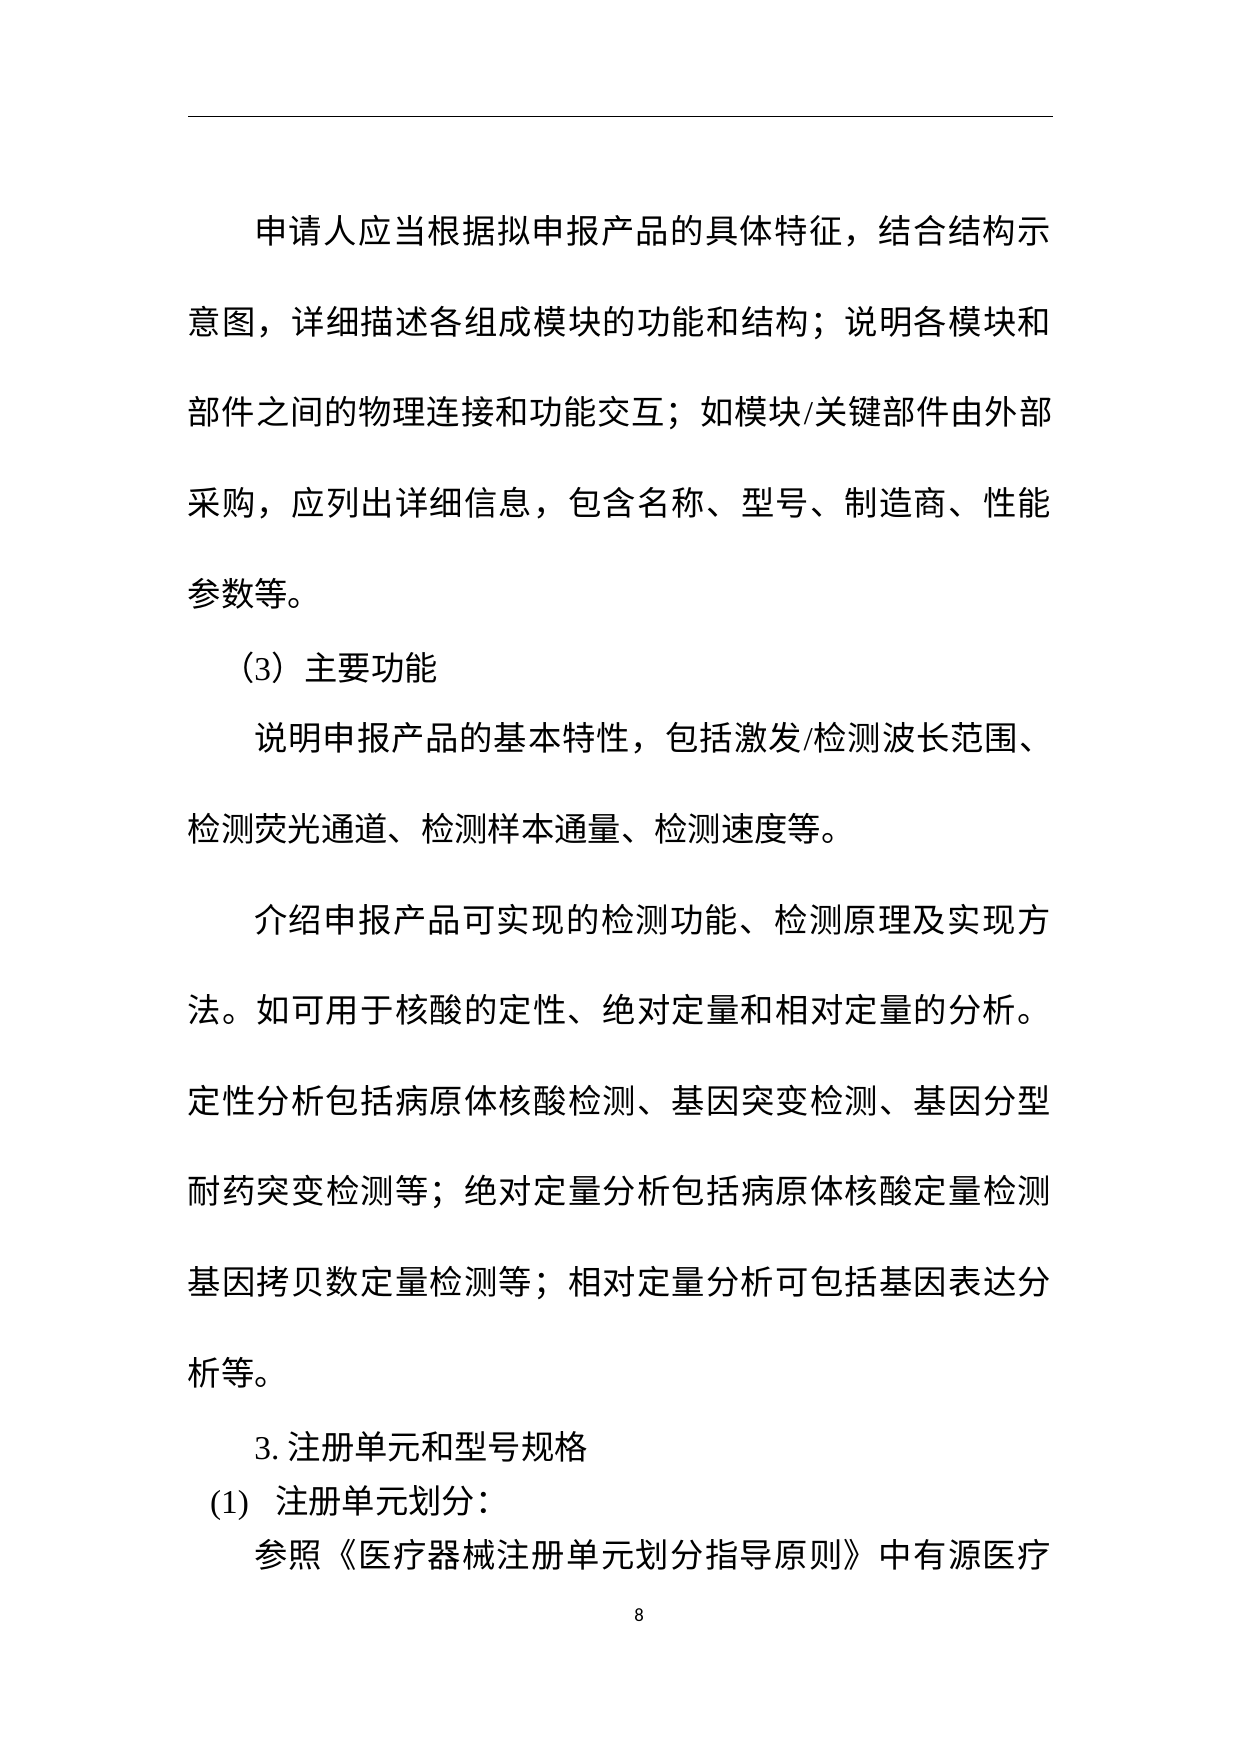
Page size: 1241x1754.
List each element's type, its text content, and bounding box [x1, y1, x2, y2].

text 申请人应当根据拟申报产品的具体特征，结合结构示意图，详细描述各组成模块的功能和结构；说明各模块和部件之间的物理连接和功能交互；如模块/关键部件由外部采购，应列出详细信息，包含名称、型号、制造商、性能参数等。 [187, 184, 1053, 637]
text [187, 1524, 1053, 1578]
text 介绍申报产品可实现的检测功能、检测原理及实现方法。如可用于核酸的定性、绝对定量和相对定量的分析。定性分析包括病原体核酸检测、基因突变检测、基因分型、耐药突变检测等；绝对定量分析包括病原体核酸定量检测，基因拷贝数定量检测等；相对定量分析可包括基因表达分析等。 [187, 872, 1053, 1416]
list （3）主要功能 [187, 637, 1053, 691]
list 注册单元划分： [187, 1470, 1053, 1524]
text 说明申报产品的基本特性，包括激发/检测波长范围、检测荧光通道、检测样本通量、检测速度等。 [187, 691, 1053, 872]
list 注册单元和型号规格 [187, 1416, 1053, 1470]
